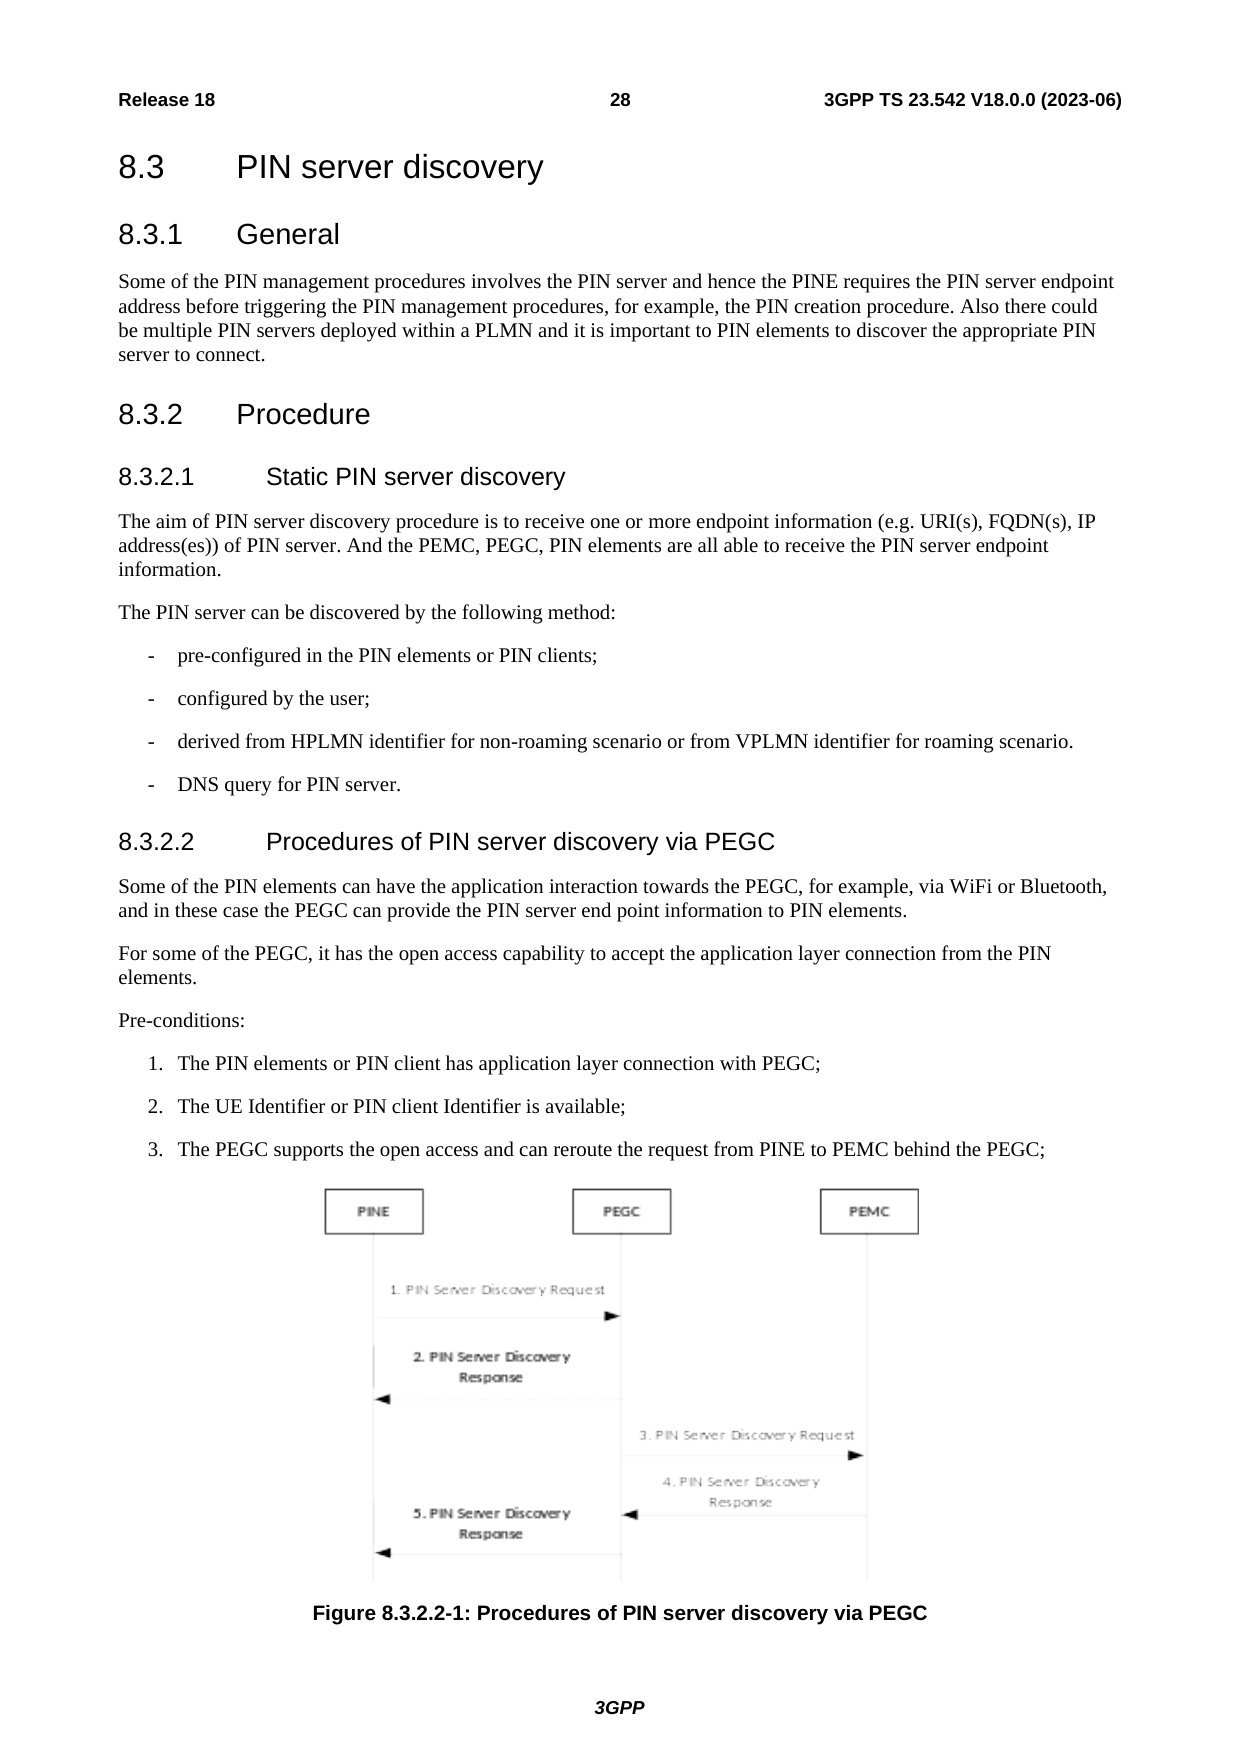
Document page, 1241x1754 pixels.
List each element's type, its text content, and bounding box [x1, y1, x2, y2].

subtitle 8.3 PIN server discovery [118, 147, 1122, 186]
text Some of the PIN management procedures involves the PIN server and hence the PINE requires the PIN server endpoint address before triggering the PIN management procedures, for example, the PIN creation procedure. Also there could be multiple PIN servers deployed within a PLMN and it is important to PIN elements to discover the appropriate PIN server to connect. [118, 269, 1122, 366]
text The aim of PIN server discovery procedure is to receive one or more endpoint information (e.g. URI(s), FQDN(s), IP address(es)) of PIN server. And the PEMC, PEGC, PIN elements are all able to receive the PIN server endpoint information. [118, 509, 1122, 581]
text Pre-conditions: [118, 1008, 1122, 1032]
text - DNS query for PIN server. [148, 771, 1122, 796]
subtitle 8.3.2.2 Procedures of PIN server discovery via PEGC [118, 827, 1122, 856]
text Figure 8.3.2.2-1: Procedures of PIN server discovery via PEGC [118, 1601, 1122, 1624]
text 1. The PIN elements or PIN client has application layer connection with PEGC; [148, 1051, 1122, 1075]
text 3. The PEGC supports the open access and can reroute the request from PINE to PEMC behind the PEGC; [148, 1136, 1122, 1161]
text - derived from HPLMN identifier for non-roaming scenario or from VPLMN identifier for roaming scenario. [148, 729, 1122, 753]
text For some of the PEGC, it has the open access capability to accept the application layer connection from the PIN elements. [118, 941, 1122, 989]
text - pre-configured in the PIN elements or PIN clients; [148, 643, 1122, 667]
text Some of the PIN elements can have the application interaction towards the PEGC, for example, via WiFi or Bluetooth, and in these case the PEGC can provide the PIN server end point information to PIN elements. [118, 874, 1122, 922]
text - configured by the user; [148, 686, 1122, 710]
subtitle 8.3.2.1 Static PIN server discovery [118, 462, 1122, 491]
text 2. The UE Identifier or PIN client Identifier is available; [148, 1094, 1122, 1118]
subtitle 8.3.2 Procedure [118, 397, 1122, 431]
subtitle 8.3.1 General [118, 217, 1122, 251]
text The PIN server can be discovered by the following method: [118, 600, 1122, 624]
